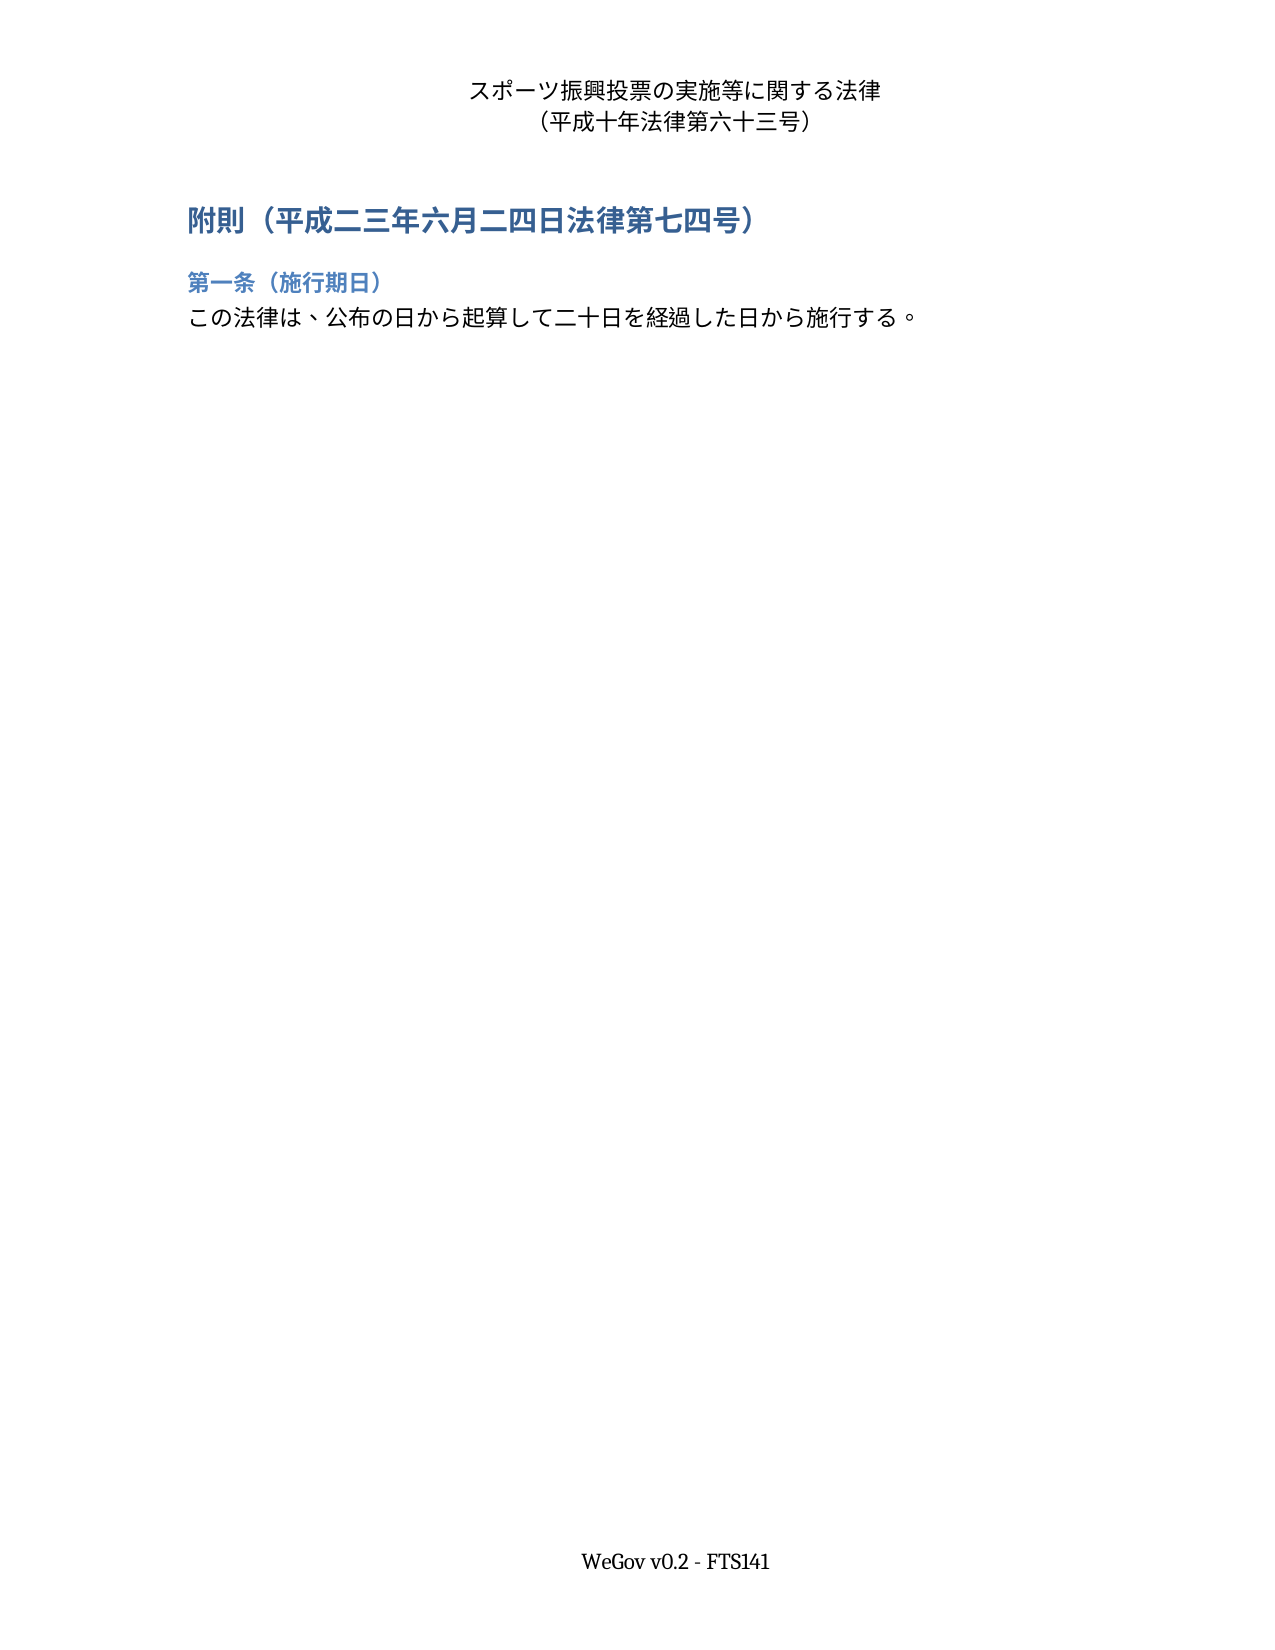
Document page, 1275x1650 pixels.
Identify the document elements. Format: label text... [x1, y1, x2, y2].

subtitle 附則（平成二三年六月二四日法律第七四号） [187, 200, 1087, 240]
subtitle 第一条（施行期日） [187, 266, 1087, 298]
text この法律は、公布の日から起算して二十日を経過した日から施行する。 [187, 302, 1087, 334]
